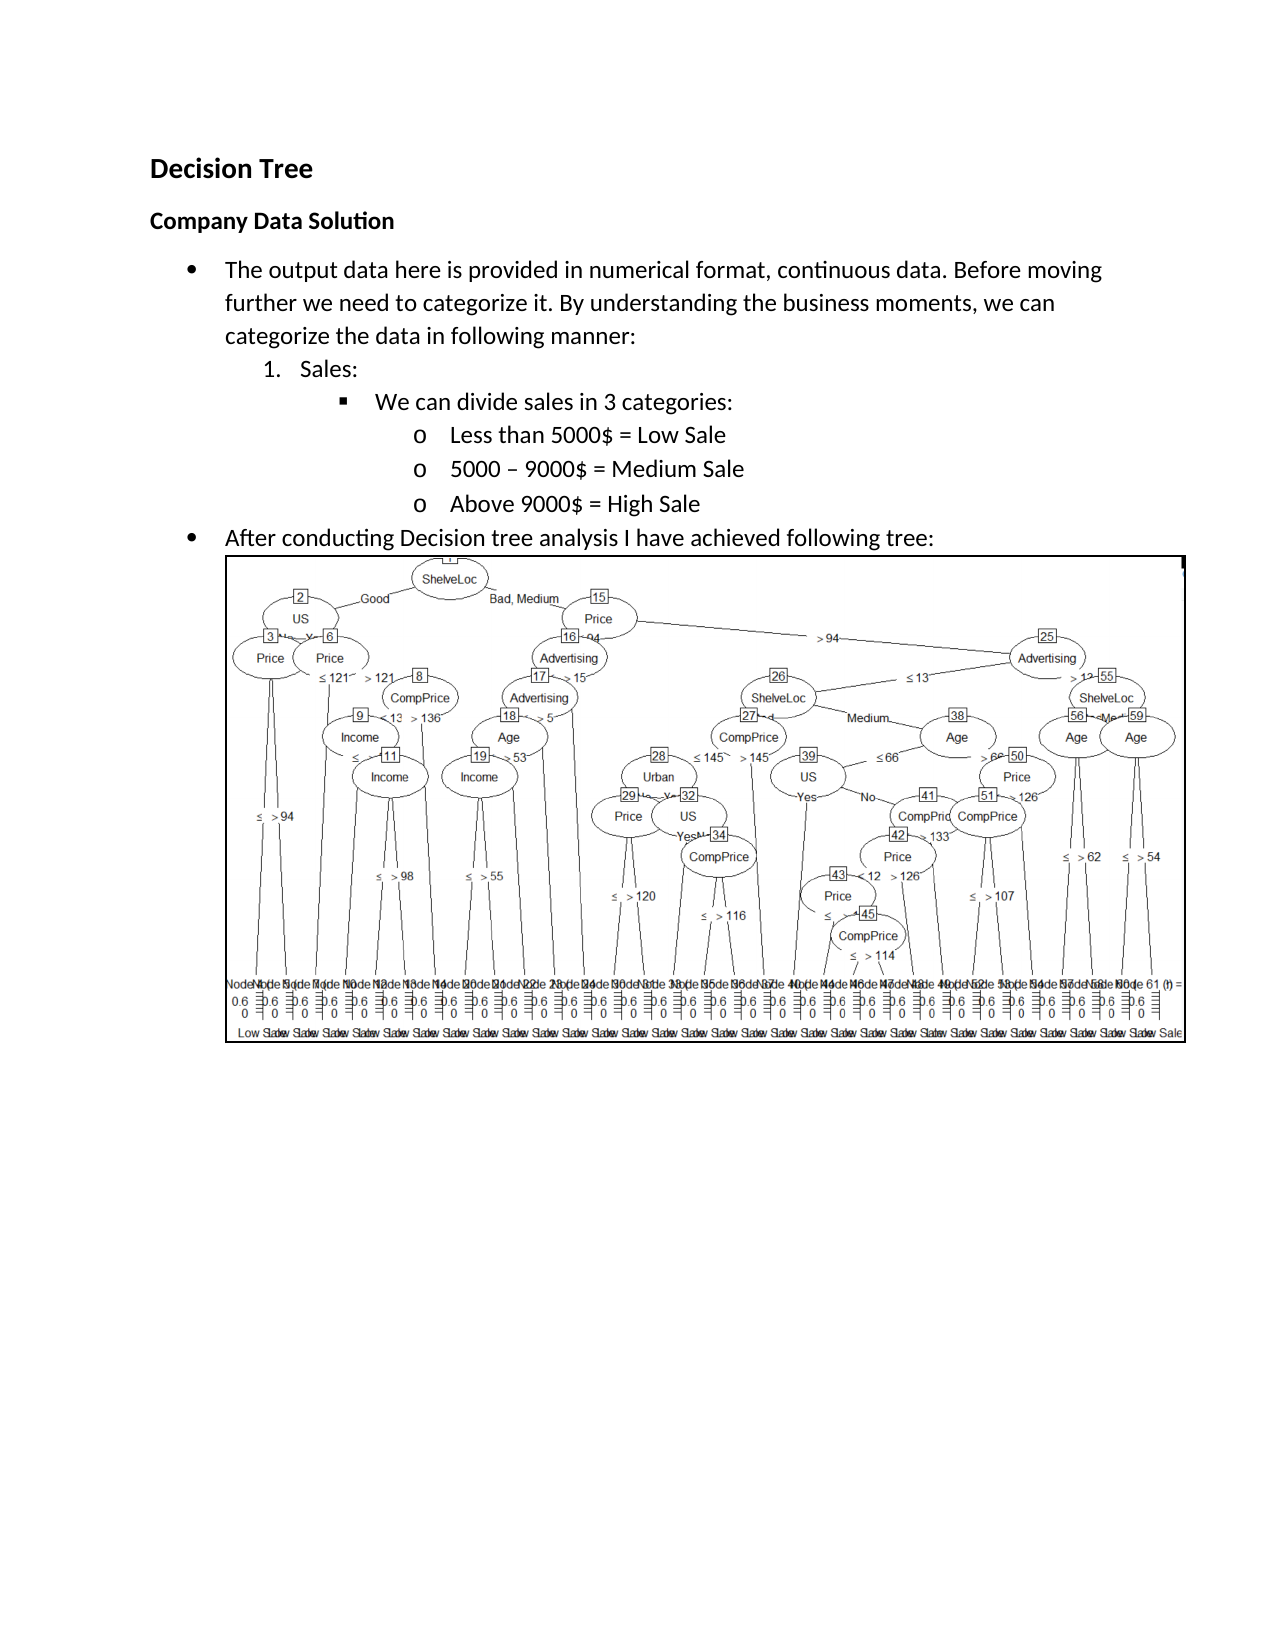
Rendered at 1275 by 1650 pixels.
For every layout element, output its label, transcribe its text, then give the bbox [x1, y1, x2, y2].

list 5000 – 9000$ = Medium Sale [412, 453, 1125, 485]
picture [227, 557, 1184, 1041]
list After conducting Decision tree analysis I have achieved following tree: [187, 522, 1125, 553]
list The output data here is provided in numerical format, continuous data. Before moving further we need to categorize it. By understanding the business moments, we can categorize the data in following manner: [187, 255, 1125, 351]
text Decision Tree [150, 150, 1125, 186]
list Less than 5000$ = Low Sale [412, 419, 1125, 451]
list Above 9000$ = High Sale [412, 488, 1125, 519]
text Company Data Solution [150, 205, 1125, 236]
list Sales: [262, 353, 1125, 384]
list We can divide sales in 3 categories: [337, 386, 1125, 417]
